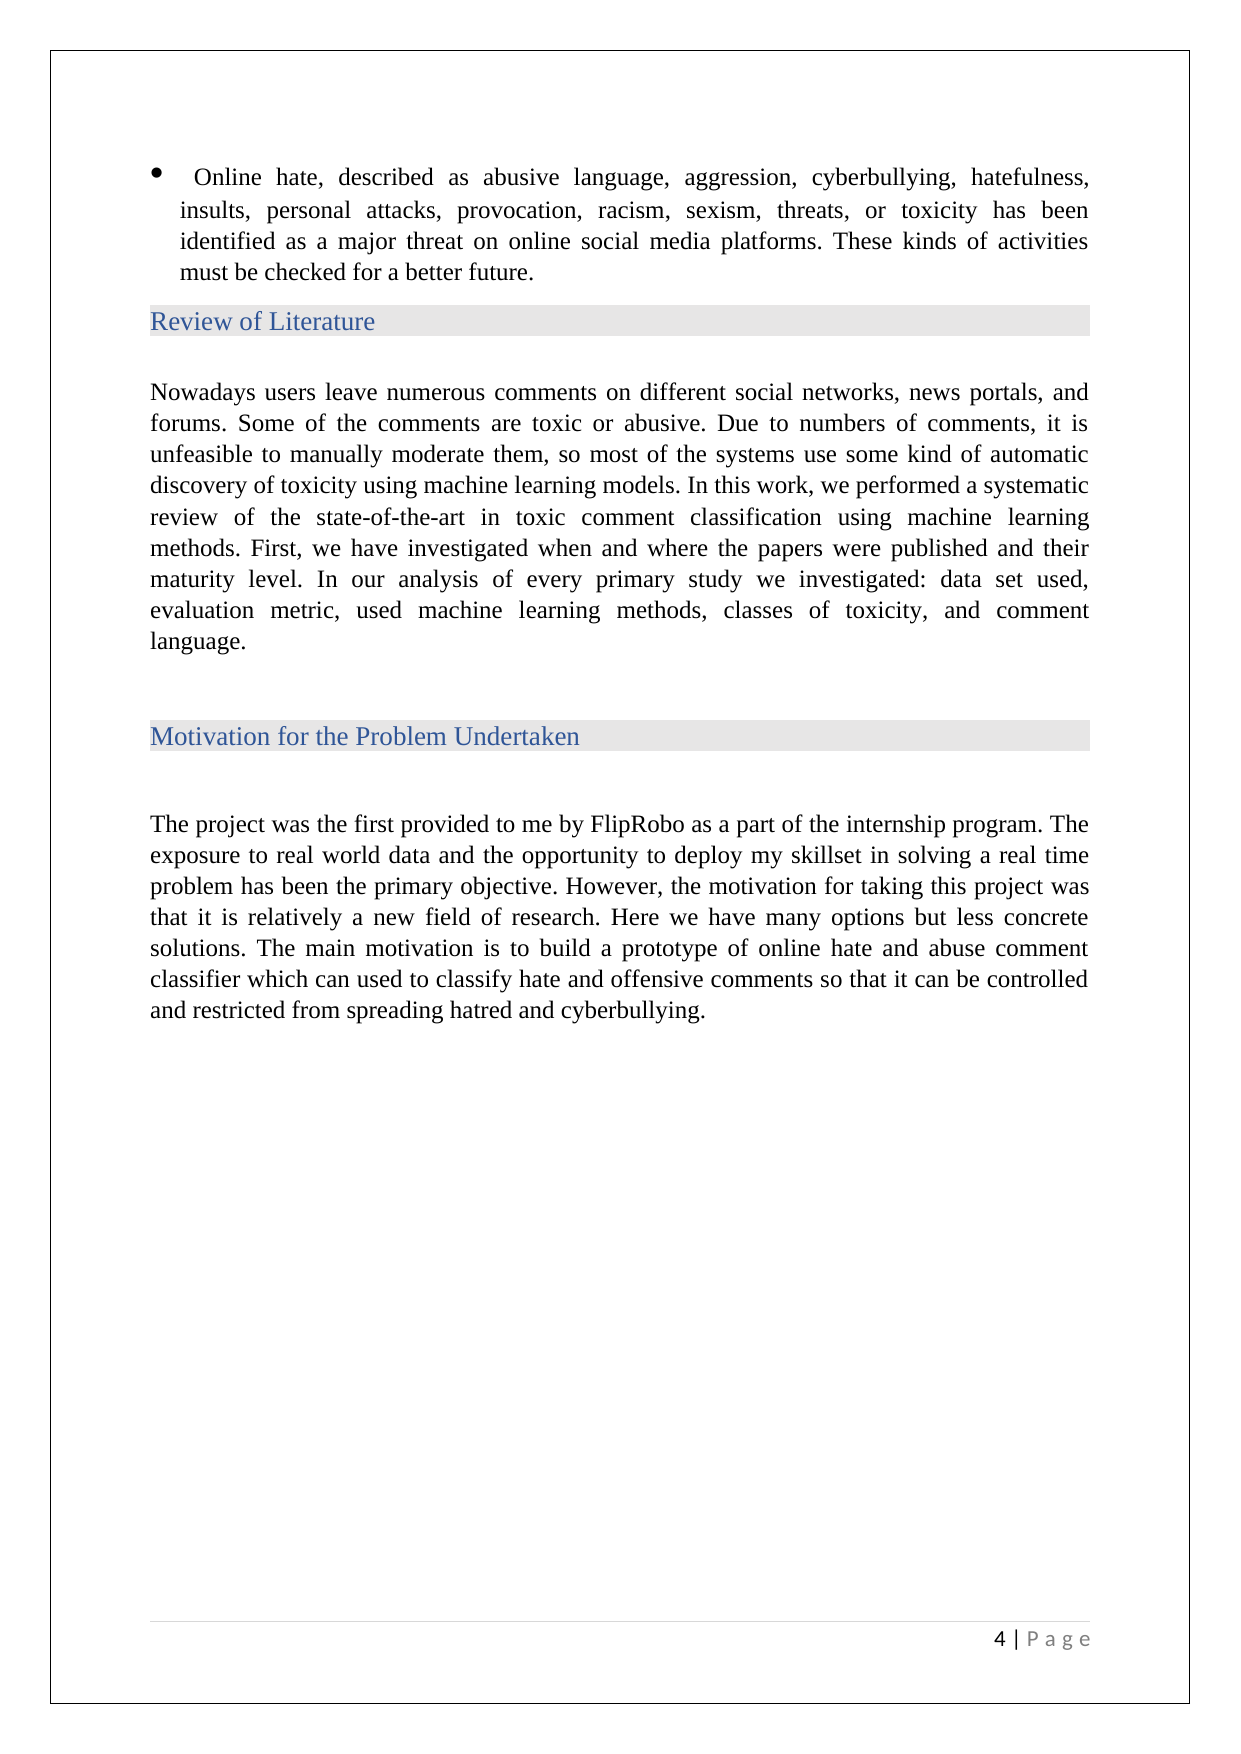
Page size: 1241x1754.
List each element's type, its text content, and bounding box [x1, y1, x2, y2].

text The project was the first provided to me by FlipRobo as a part of the internship program. The exposure to real world data and the opportunity to deploy my skillset in solving a real time problem has been the primary objective. However, the motivation for taking this project was that it is relatively a new field of research. Here we have many options but less concrete solutions. The main motivation is to build a prototype of online hate and abuse comment classifier which can used to classify hate and offensive comments so that it can be controlled and restricted from spreading hatred and cyberbullying. [150, 809, 1090, 1024]
list Online hate, described as abusive language, aggression, cyberbullying, hatefulness, insults, personal attacks, provocation, racism, sexism, threats, or toxicity has been identified as a major threat on online social media platforms. These kinds of activities must be checked for a better future. [150, 150, 1090, 286]
list Nowadays users leave numerous comments on different social networks, news portals, and forums. Some of the comments are toxic or abusive. Due to numbers of comments, it is unfeasible to manually moderate them, so most of the systems use some kind of automatic discovery of toxicity using machine learning models. In this work, we performed a systematic review of the state-of-the-art in toxic comment classification using machine learning methods. First, we have investigated when and where the papers were published and their maturity level. In our analysis of every primary study we investigated: data set used, evaluation metric, used machine learning methods, classes of toxicity, and comment language. [150, 377, 1090, 654]
subtitle Motivation for the Problem Undertaken [150, 720, 1090, 751]
subtitle Review of Literature [150, 305, 1090, 336]
